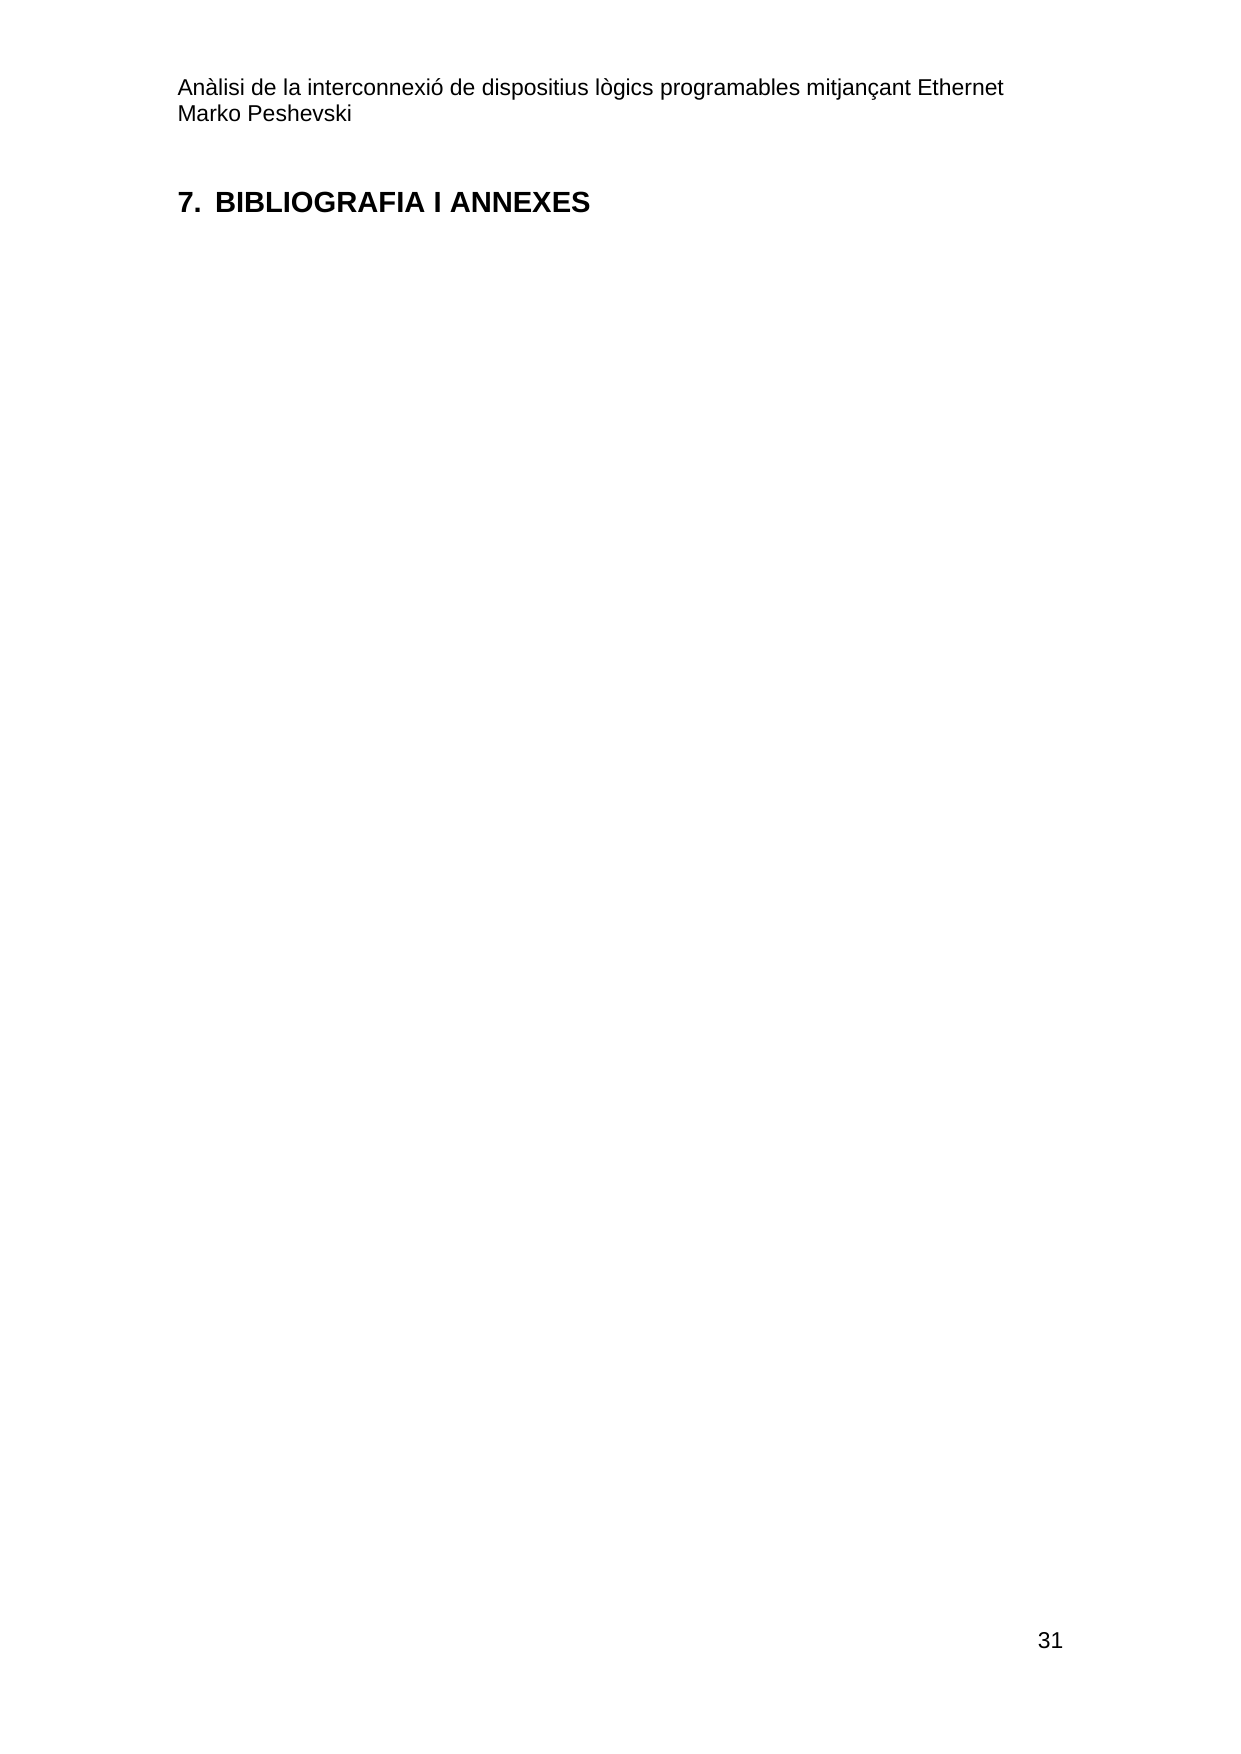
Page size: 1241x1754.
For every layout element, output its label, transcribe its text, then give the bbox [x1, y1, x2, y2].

text Bibliografia i Annexes [177, 185, 1063, 219]
